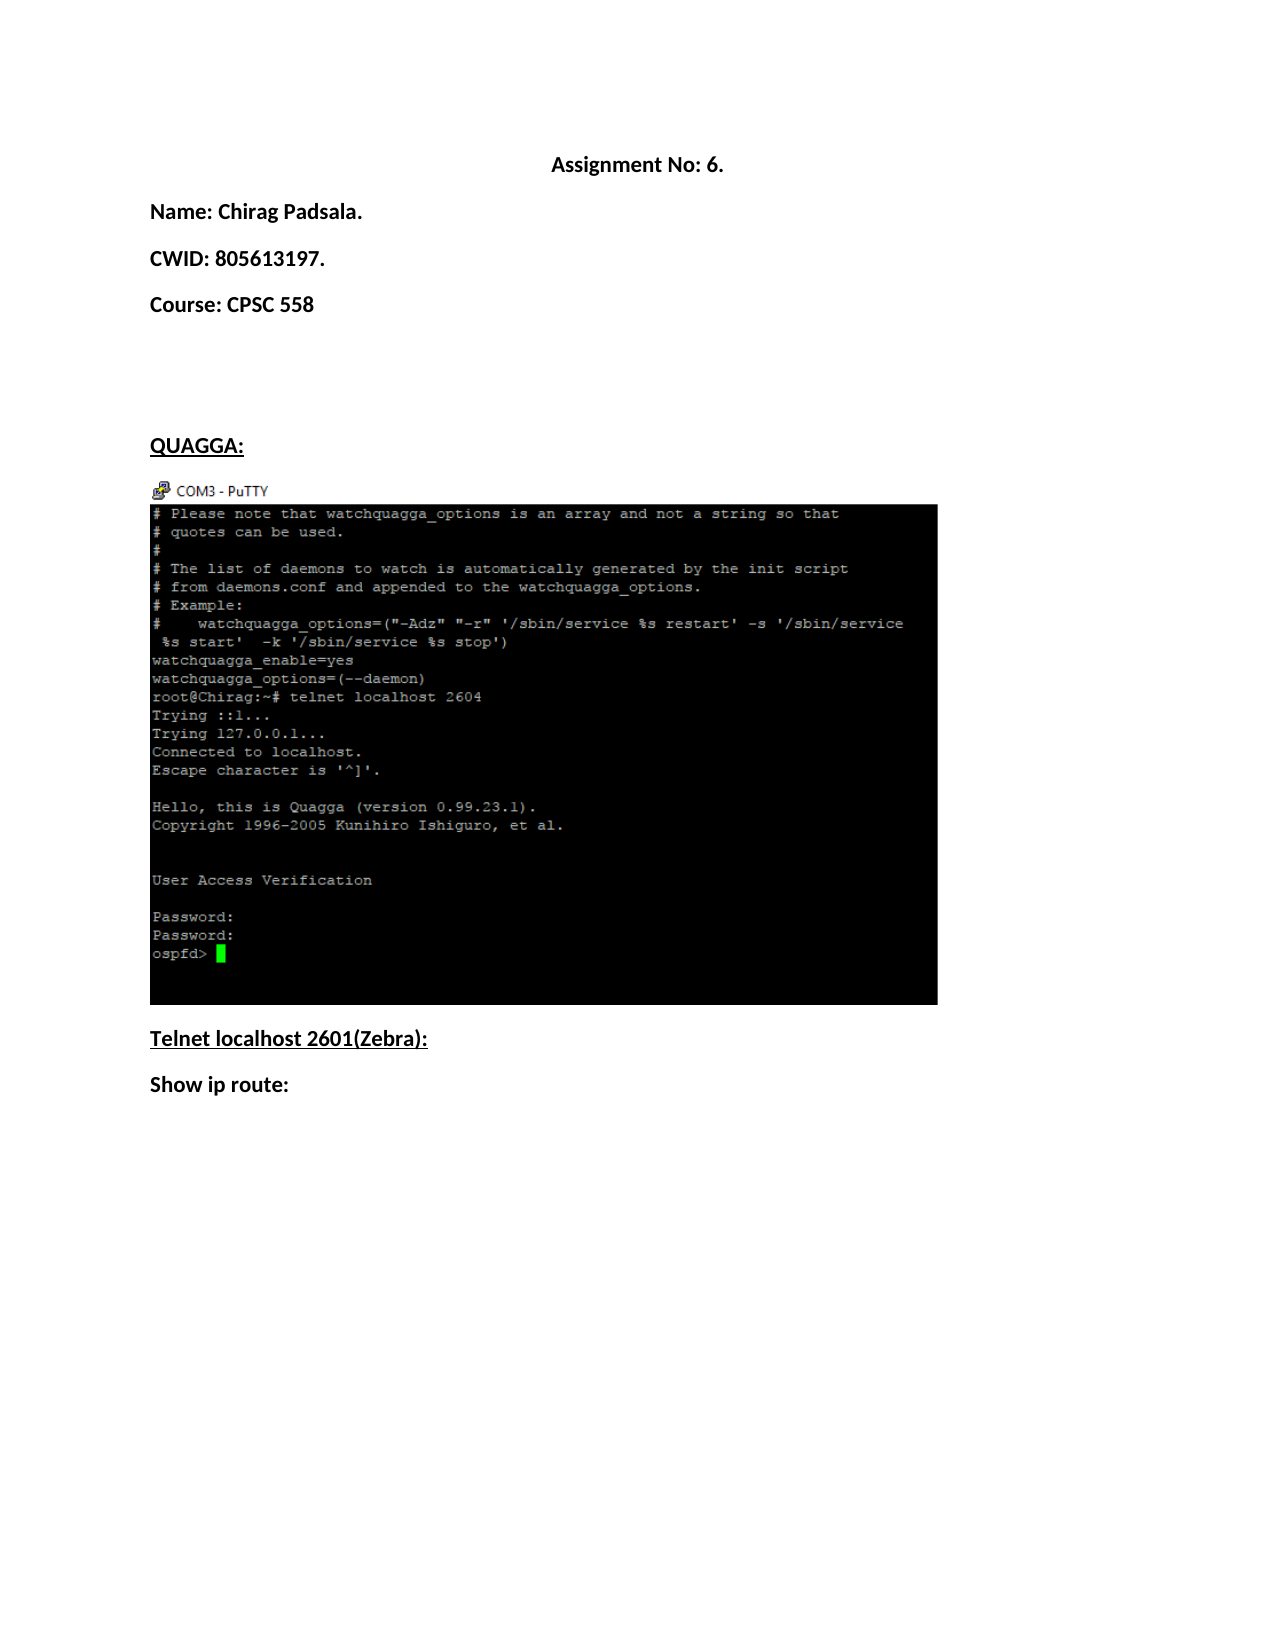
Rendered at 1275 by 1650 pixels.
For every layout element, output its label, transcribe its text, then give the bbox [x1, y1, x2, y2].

text CWID: 805613197. [150, 244, 1125, 272]
picture [150, 478, 938, 1005]
text Telnet localhost 2601(Zebra): [150, 1024, 1125, 1052]
text Course: CPSC 558 [150, 291, 1125, 319]
text QUAGGA: [150, 431, 1125, 459]
text Show ip route: [150, 1071, 1125, 1098]
text Name: Chirag Padsala. [150, 197, 1125, 225]
text Assignment No: 6. [150, 150, 1125, 178]
